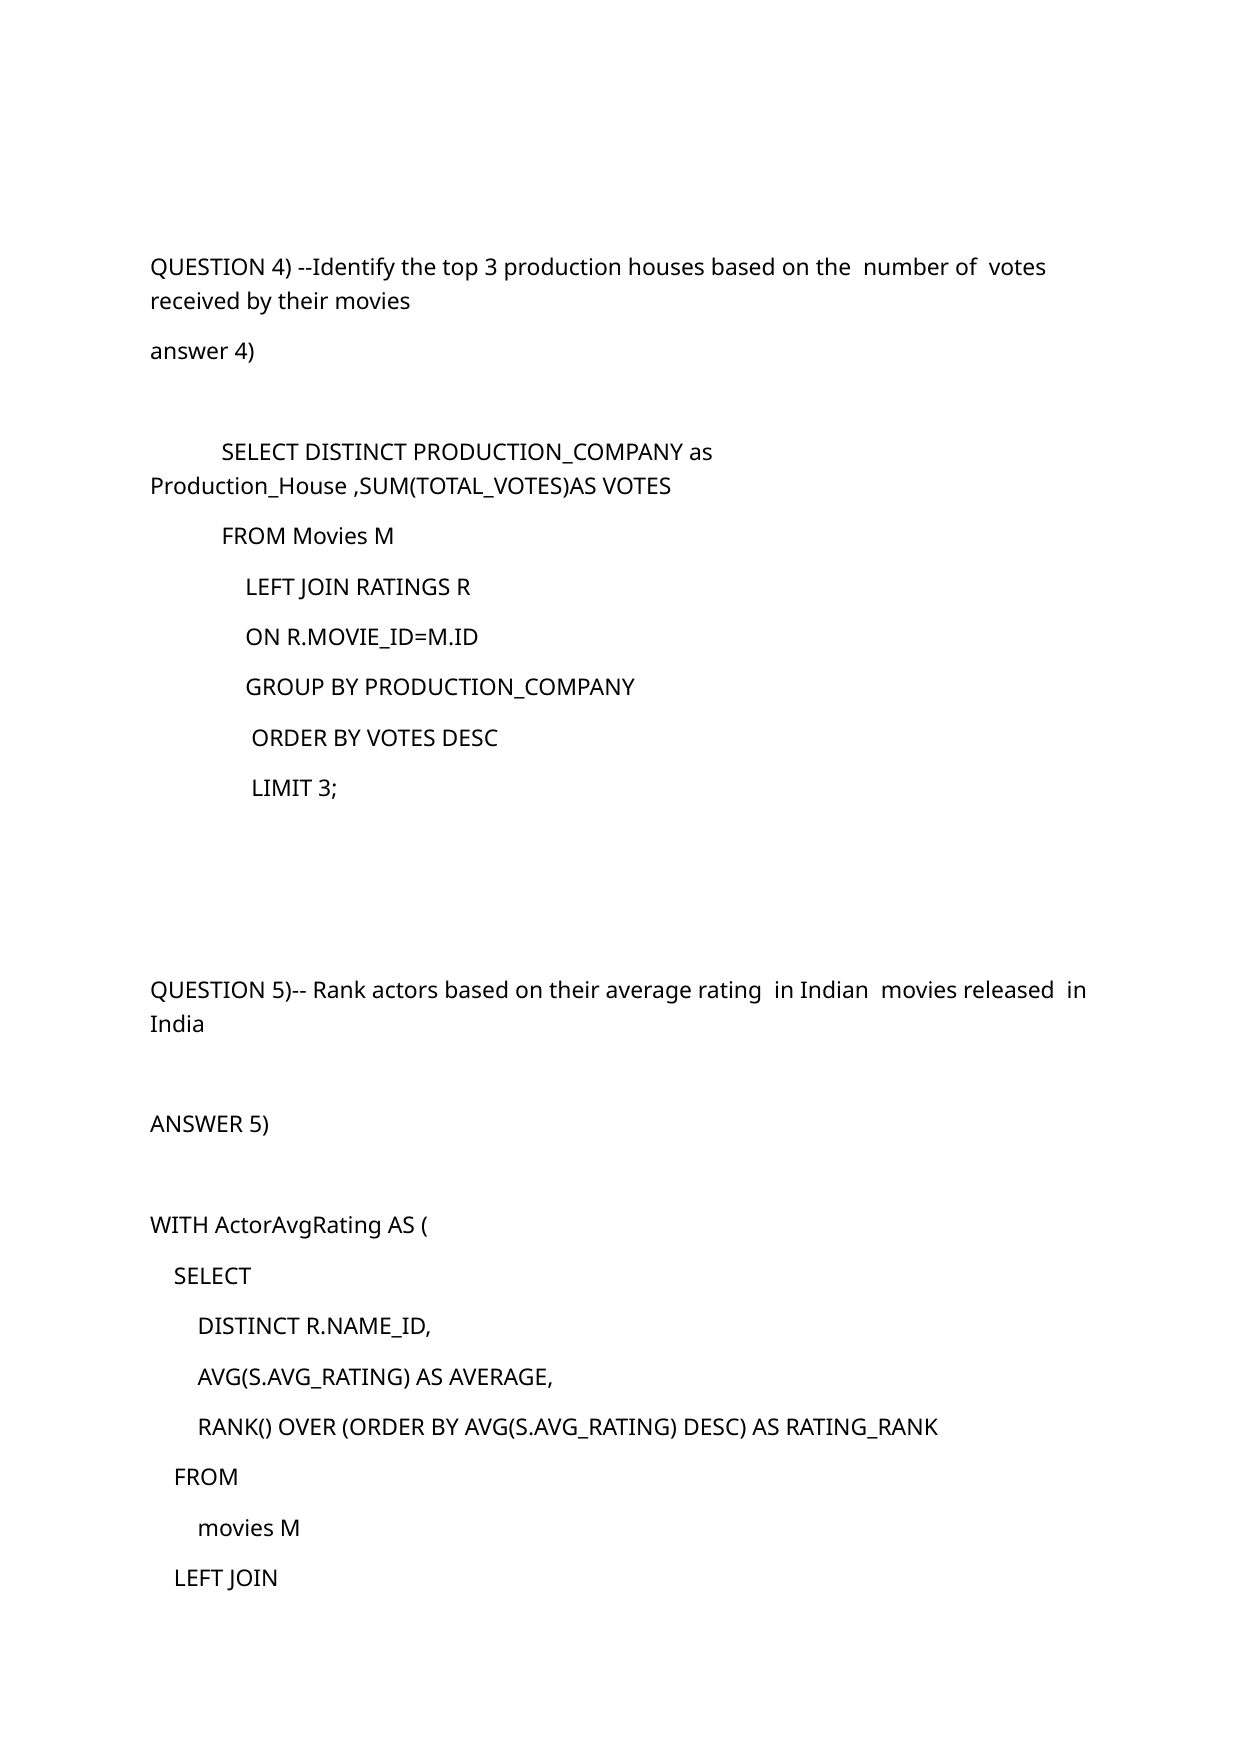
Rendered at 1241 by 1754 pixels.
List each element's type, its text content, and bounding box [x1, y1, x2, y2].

text LEFT JOIN [150, 1562, 1090, 1593]
text GROUP BY PRODUCTION_COMPANY [150, 671, 1090, 702]
text answer 4) [150, 335, 1090, 366]
text FROM [150, 1461, 1090, 1492]
text movies M [150, 1512, 1090, 1543]
text QUESTION 4) --Identify the top 3 production houses based on the number of votes received by their movies [150, 251, 1090, 316]
text DISTINCT R.NAME_ID, [150, 1310, 1090, 1341]
text AVG(S.AVG_RATING) AS AVERAGE, [150, 1360, 1090, 1392]
text LIMIT 3; [150, 772, 1090, 803]
text SELECT [150, 1259, 1090, 1291]
text LEFT JOIN RATINGS R [150, 570, 1090, 602]
text ORDER BY VOTES DESC [150, 722, 1090, 753]
text WITH ActorAvgRating AS ( [150, 1209, 1090, 1240]
text RANK() OVER (ORDER BY AVG(S.AVG_RATING) DESC) AS RATING_RANK [150, 1411, 1090, 1442]
text ANSWER 5) [150, 1108, 1090, 1139]
text SELECT DISTINCT PRODUCTION_COMPANY as Production_House ,SUM(TOTAL_VOTES)AS VOTES [150, 436, 1090, 501]
text QUESTION 5)-- Rank actors based on their average rating in Indian movies released in India [150, 974, 1090, 1039]
text ON R.MOVIE_ID=M.ID [150, 621, 1090, 652]
text FROM Movies M [150, 520, 1090, 551]
